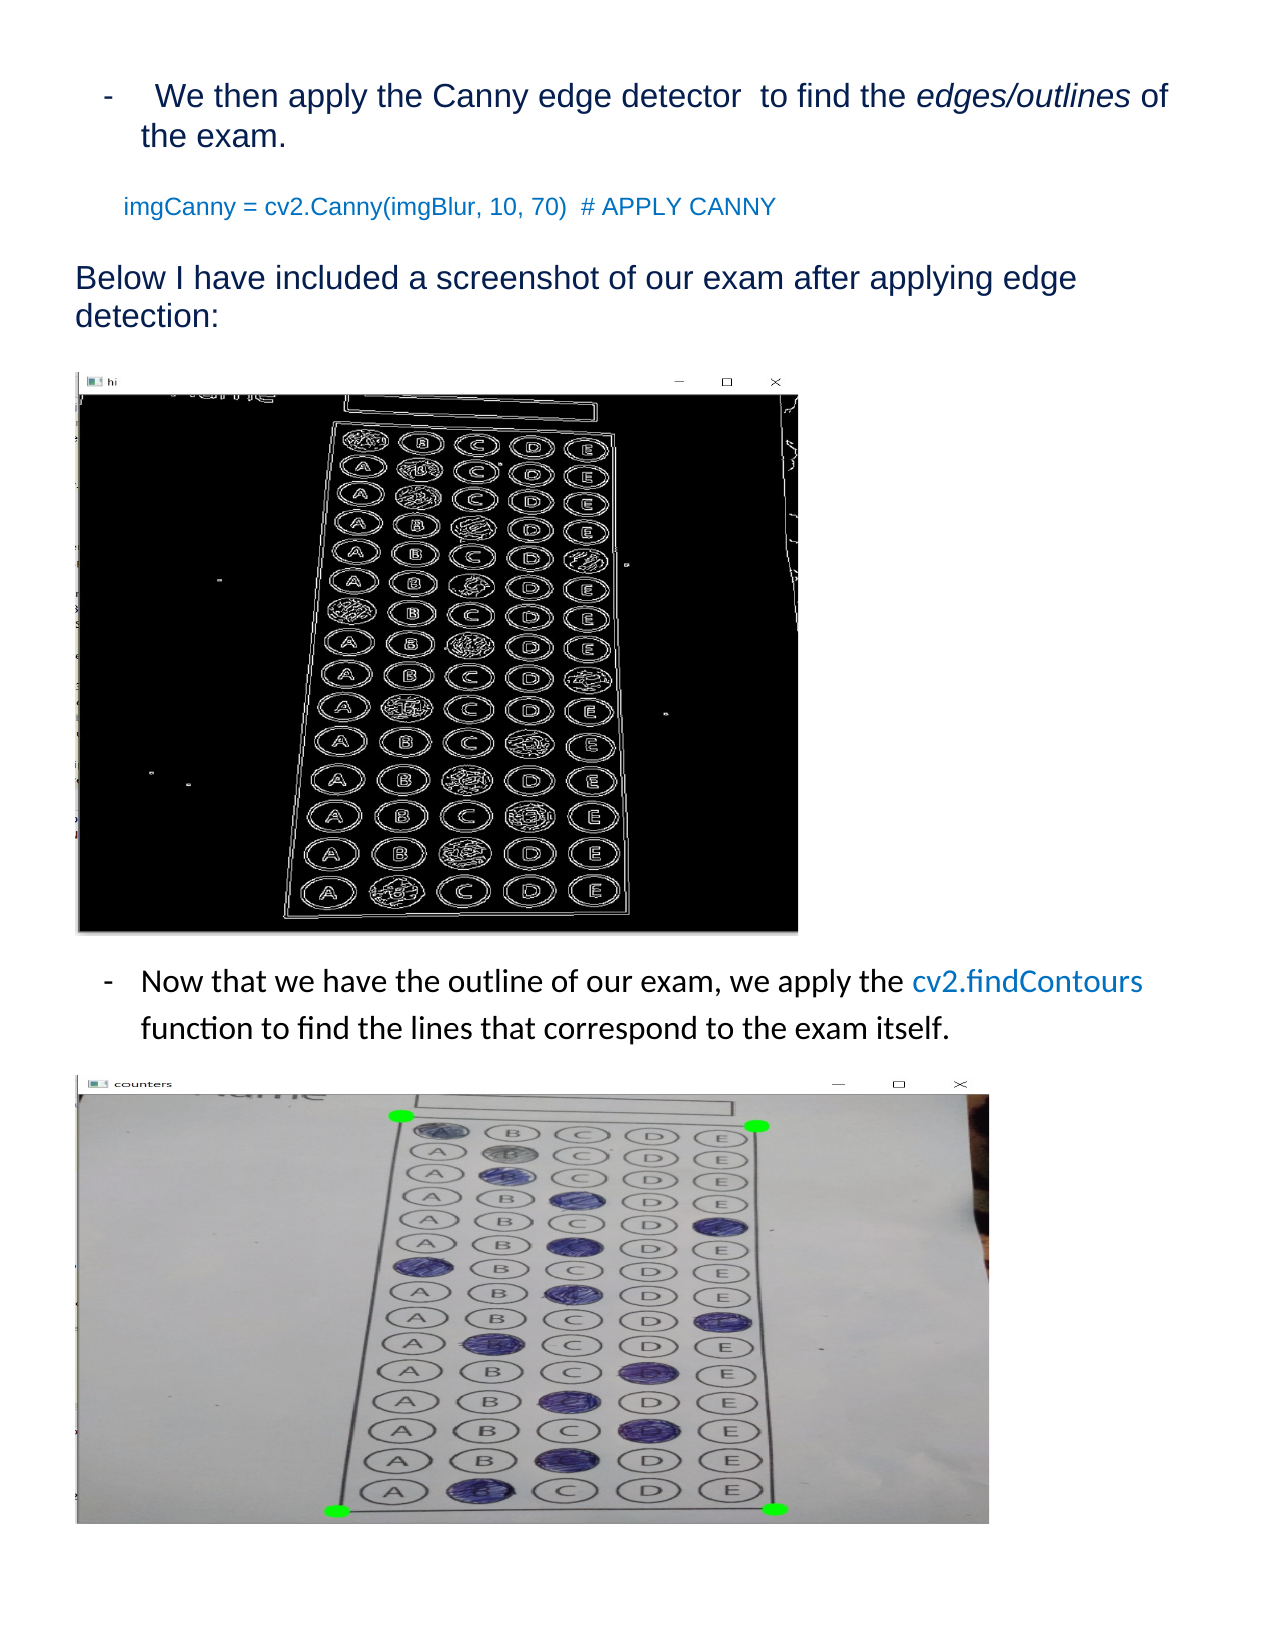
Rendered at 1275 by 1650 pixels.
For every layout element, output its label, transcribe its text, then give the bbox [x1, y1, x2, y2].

list Now that we have the outline of our exam, we apply the cv2.findContours function to find the lines that correspond to the exam itself. [103, 961, 1200, 1048]
text Below I have included a screenshot of our exam after applying edge detection: [75, 258, 1200, 335]
picture [75, 1075, 990, 1524]
text imgCanny = cv2.Canny(imgBlur, 10, 70) # APPLY CANNY [75, 192, 1200, 220]
picture [75, 372, 799, 936]
list We then apply the Canny edge detector to find the edges/outlines of the exam. [103, 75, 1200, 154]
